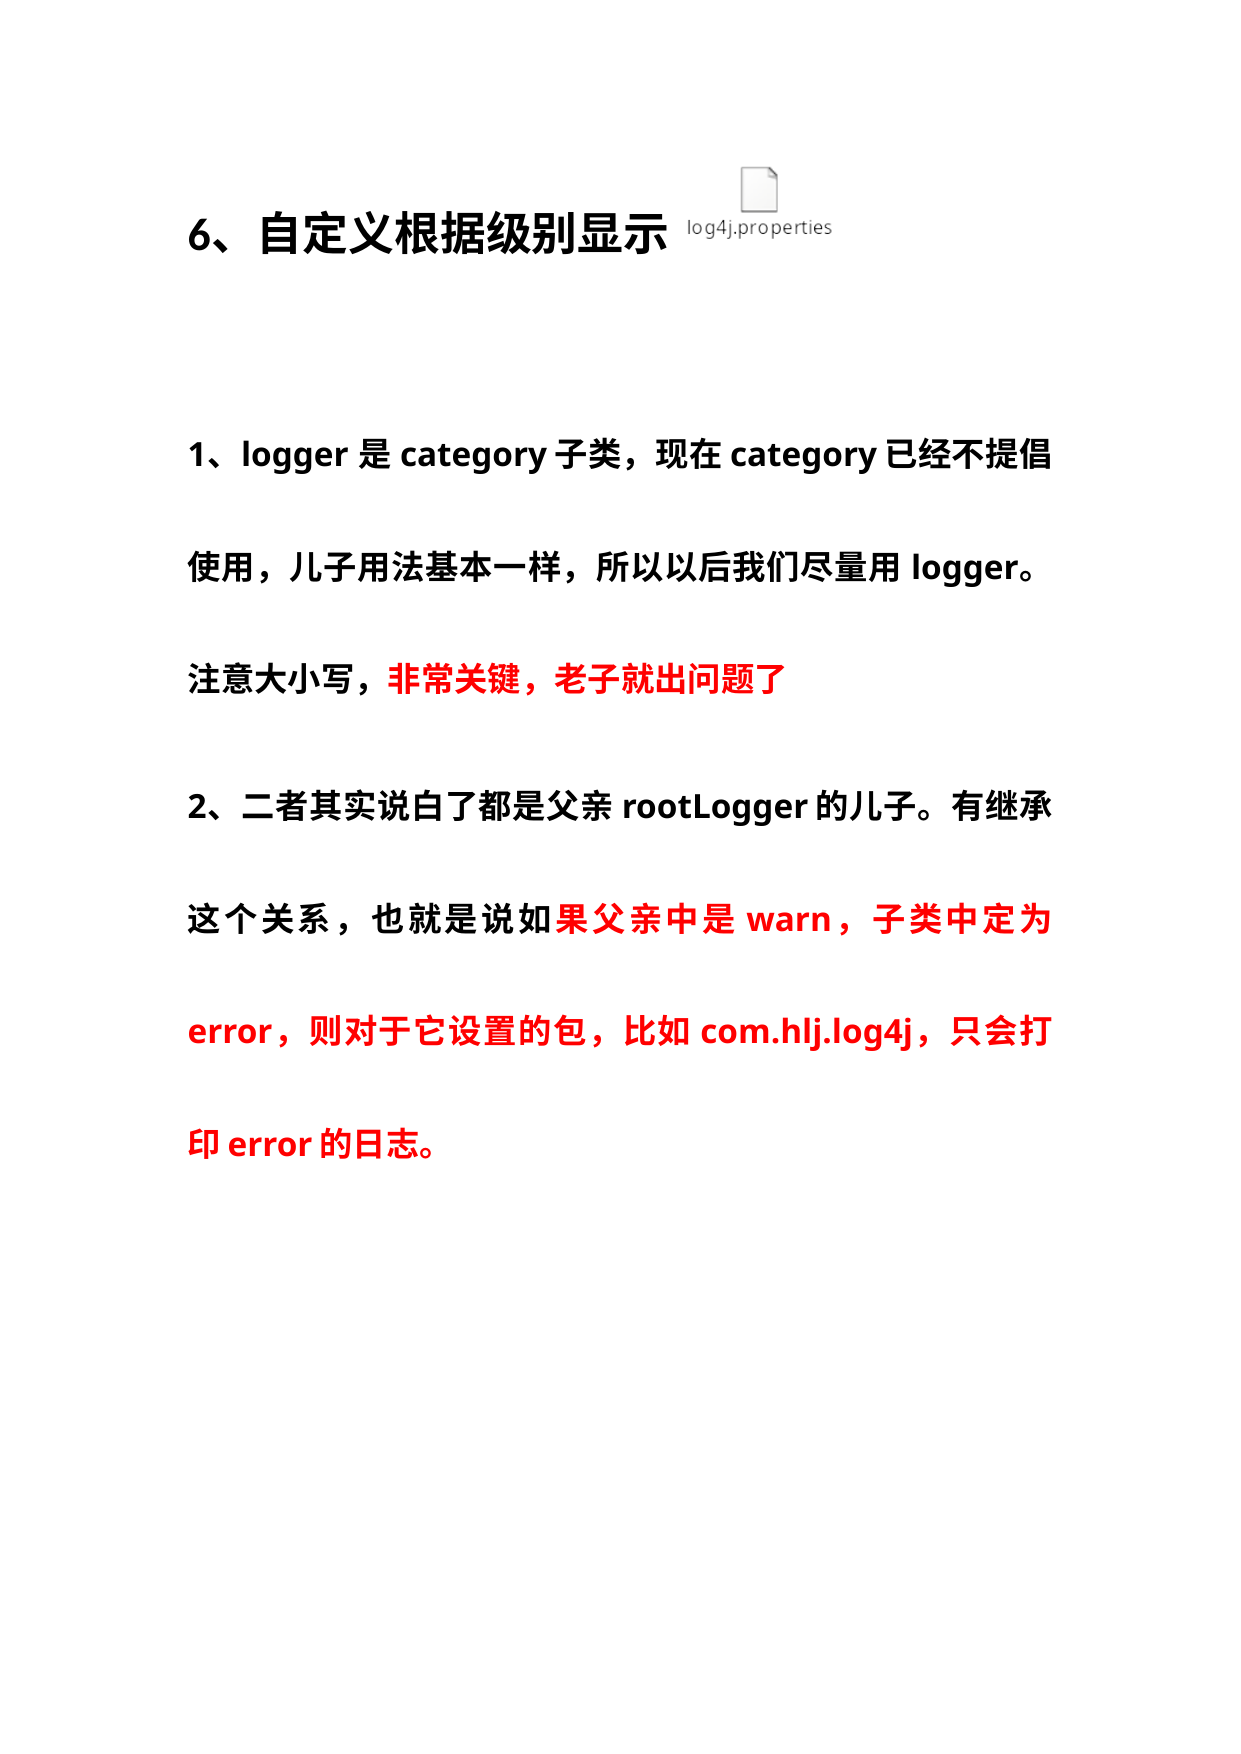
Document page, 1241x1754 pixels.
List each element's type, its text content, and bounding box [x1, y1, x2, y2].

subtitle 2、二者其实说白了都是父亲rootLogger的儿子。有继承这个关系，也就是说如果父亲中是warn，子类中定为error，则对于它设置的包，比如com.hlj.log4j，只会打印error的日志。 [187, 772, 1053, 1174]
subtitle 6、自定义根据级别显示 [187, 162, 1053, 292]
subtitle 1、logger 是 category子类，现在category已经不提倡使用，儿子用法基本一样，所以以后我们尽量用logger。注意大小写，非常关键，老子就出问题了 [187, 420, 1053, 710]
